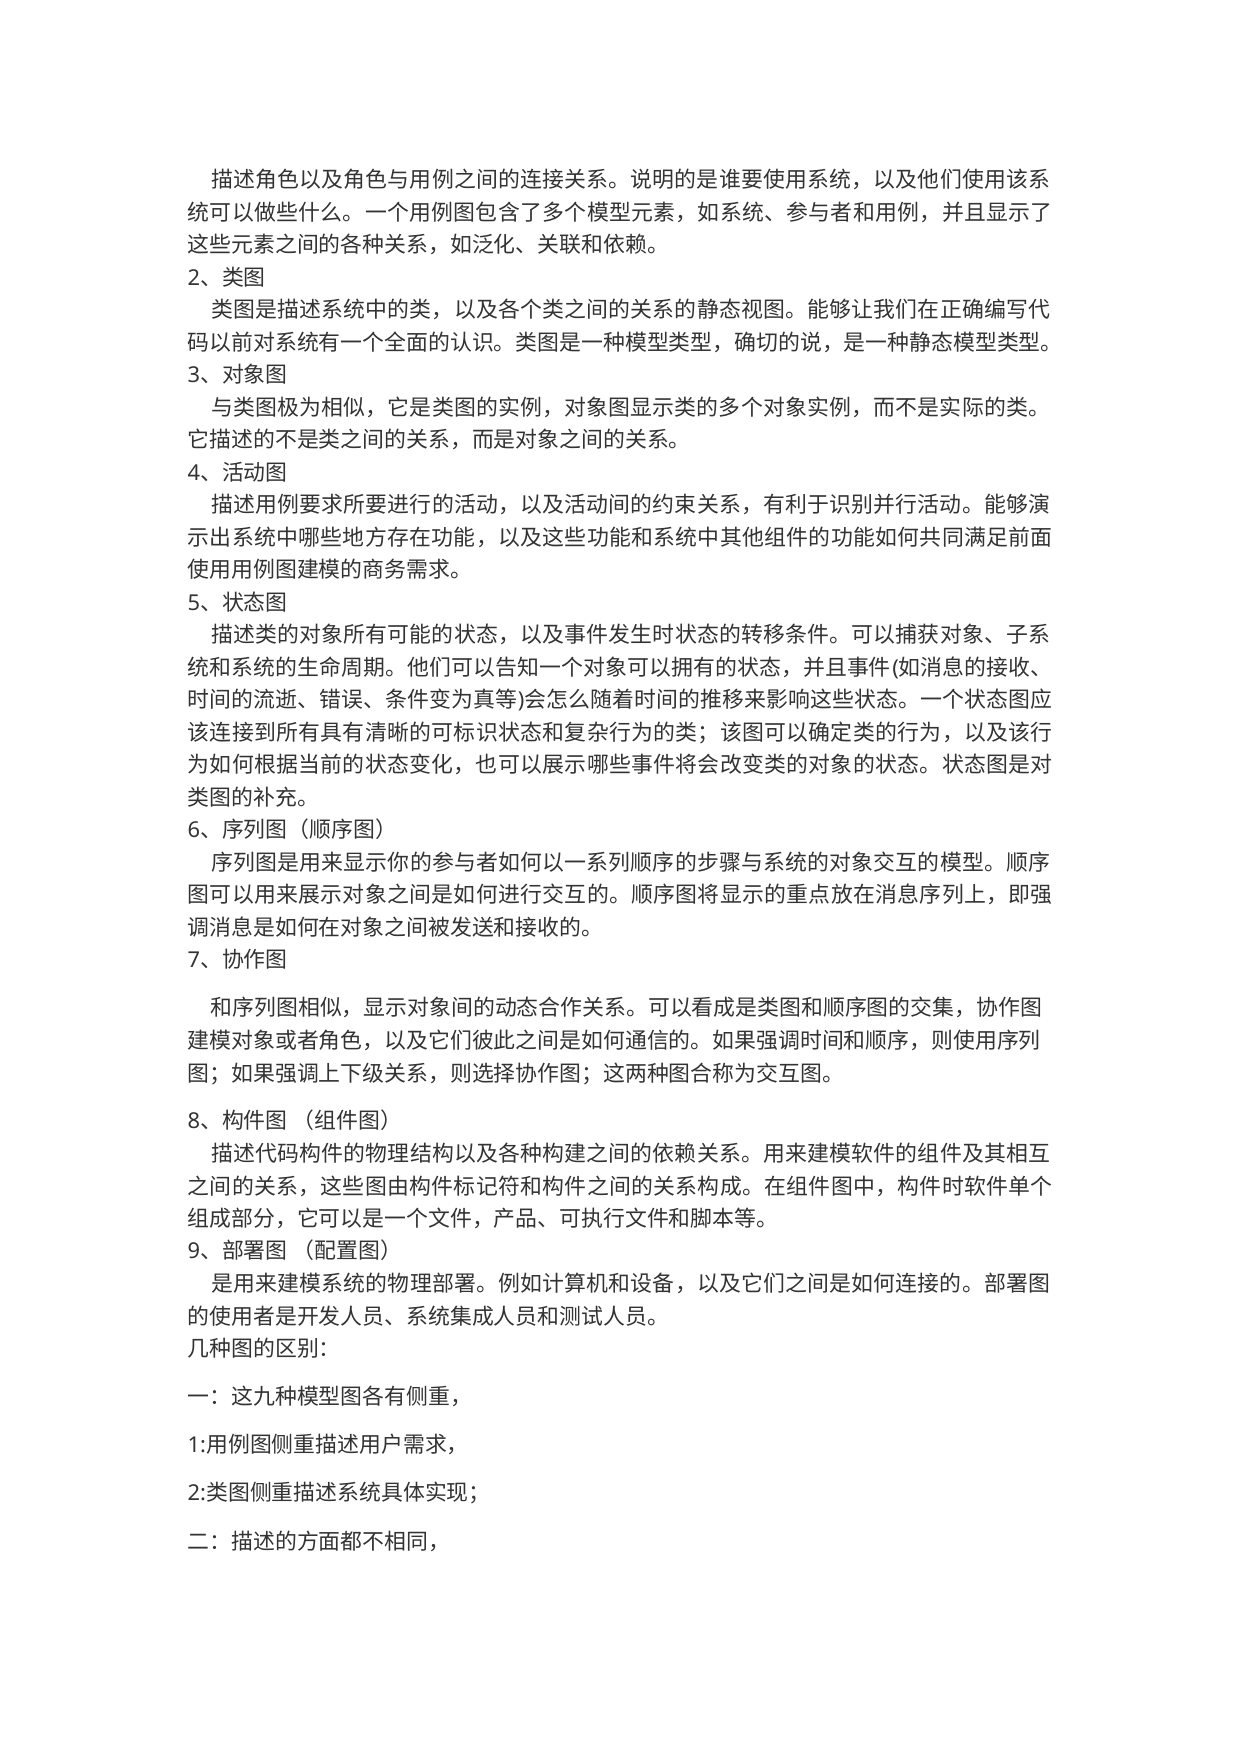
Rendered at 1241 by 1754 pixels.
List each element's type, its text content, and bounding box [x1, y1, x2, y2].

text 类图是描述系统中的类，以及各个类之间的关系的静态视图。能够让我们在正确编写代码以前对系统有一个全面的认识。类图是一种模型类型，确切的说，是一种静态模型类型。 [187, 292, 1053, 357]
text 2:类图侧重描述系统具体实现； [187, 1475, 1053, 1508]
text 序列图是用来显示你的参与者如何以一系列顺序的步骤与系统的对象交互的模型。顺序图可以用来展示对象之间是如何进行交互的。顺序图将显示的重点放在消息序列上，即强调消息是如何在对象之间被发送和接收的。 [187, 844, 1053, 942]
text 几种图的区别： [187, 1331, 1053, 1363]
text 7、协作图 [187, 942, 1053, 974]
text 和序列图相似，显示对象间的动态合作关系。可以看成是类图和顺序图的交集，协作图建模对象或者角色，以及它们彼此之间是如何通信的。如果强调时间和顺序，则使用序列图；如果强调上下级关系，则选择协作图；这两种图合称为交互图。 [187, 990, 1053, 1088]
text 5、状态图 [187, 584, 1053, 617]
text 描述用例要求所要进行的活动，以及活动间的约束关系，有利于识别并行活动。能够演示出系统中哪些地方存在功能，以及这些功能和系统中其他组件的功能如何共同满足前面使用用例图建模的商务需求。 [187, 487, 1053, 584]
text 6、序列图（顺序图） [187, 812, 1053, 844]
text 描述代码构件的物理结构以及各种构建之间的依赖关系。用来建模软件的组件及其相互之间的关系，这些图由构件标记符和构件之间的关系构成。在组件图中，构件时软件单个组成部分，它可以是一个文件，产品、可执行文件和脚本等。 [187, 1136, 1053, 1233]
text 3、对象图 [187, 357, 1053, 389]
text 1:用例图侧重描述用户需求， [187, 1427, 1053, 1459]
text 9、部署图 （配置图） [187, 1233, 1053, 1266]
text 8、构件图 （组件图） [187, 1103, 1053, 1136]
text 描述角色以及角色与用例之间的连接关系。说明的是谁要使用系统，以及他们使用该系统可以做些什么。一个用例图包含了多个模型元素，如系统、参与者和用例，并且显示了这些元素之间的各种关系，如泛化、关联和依赖。 [187, 162, 1053, 259]
text 是用来建模系统的物理部署。例如计算机和设备，以及它们之间是如何连接的。部署图的使用者是开发人员、系统集成人员和测试人员。 [187, 1266, 1053, 1331]
text 描述类的对象所有可能的状态，以及事件发生时状态的转移条件。可以捕获对象、子系统和系统的生命周期。他们可以告知一个对象可以拥有的状态，并且事件(如消息的接收、时间的流逝、错误、条件变为真等)会怎么随着时间的推移来影响这些状态。一个状态图应该连接到所有具有清晰的可标识状态和复杂行为的类；该图可以确定类的行为，以及该行为如何根据当前的状态变化，也可以展示哪些事件将会改变类的对象的状态。状态图是对类图的补充。 [187, 617, 1053, 812]
text 与类图极为相似，它是类图的实例，对象图显示类的多个对象实例，而不是实际的类。它描述的不是类之间的关系，而是对象之间的关系。 [187, 389, 1053, 454]
text 二：描述的方面都不相同， [187, 1523, 1053, 1556]
text 一：这九种模型图各有侧重， [187, 1379, 1053, 1411]
text 4、活动图 [187, 454, 1053, 487]
text 2、类图 [187, 259, 1053, 292]
